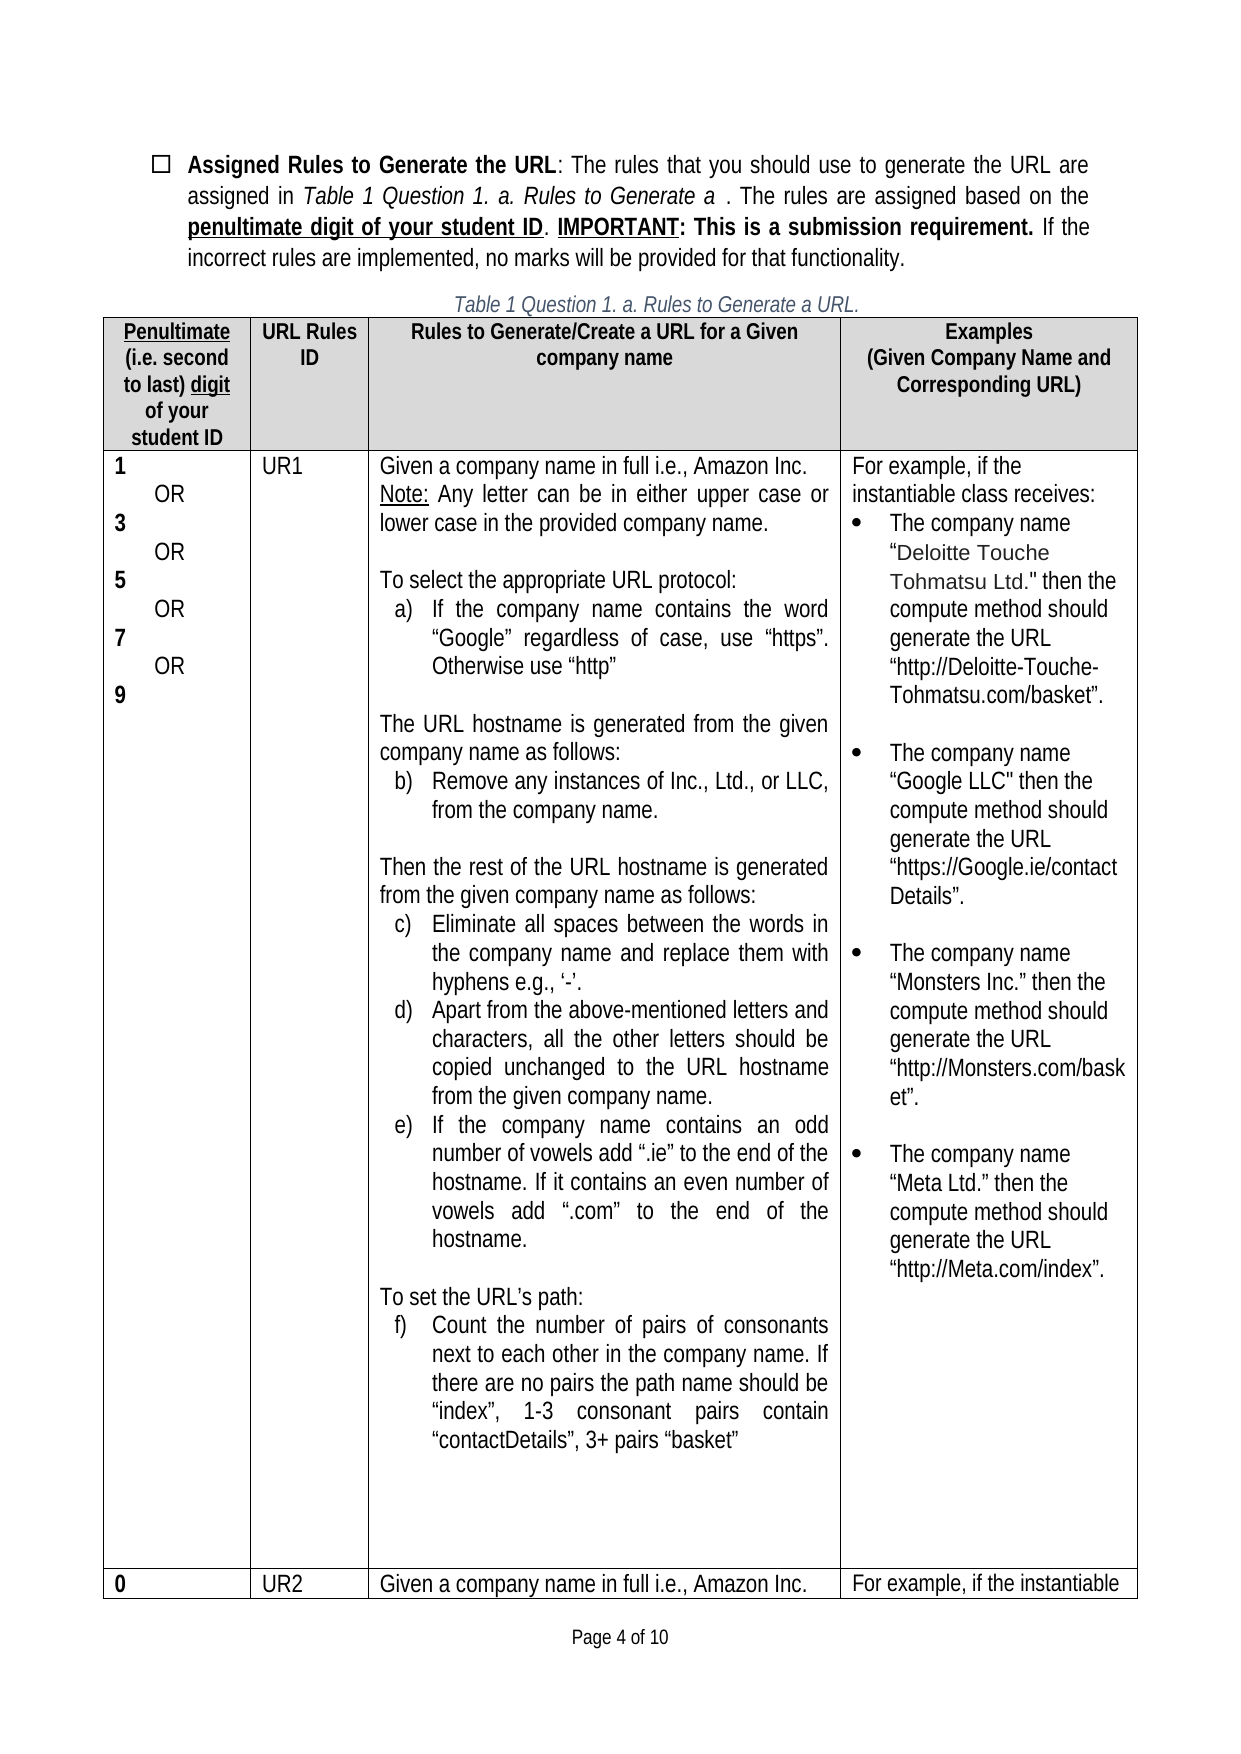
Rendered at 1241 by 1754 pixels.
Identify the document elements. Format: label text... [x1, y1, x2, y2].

table_cell UR1 [251, 451, 368, 1568]
table_cell 1 OR 3 OR 5 OR 7 OR 9 [104, 451, 250, 1568]
table_cell 0 OR 2 OR 4 OR 6 OR 8 [104, 1569, 250, 1598]
table_cell For example, if the instantiable class receives: The company name “Deloitte Touche Tohmatsu Ltd." then the compute method should generate the URL “http://Deloitte-Touche-Tohmatsu.com/basket”. The company name “Google LLC" then the compute method should generate the URL “https://Google.ie/contactDetails”. The company name “Monsters Inc.” then the compute method should generate the URL “http://Monsters.com/basket”. The company name “Meta Ltd.” then the compute method should generate the URL “http://Meta.com/index”. [841, 451, 1137, 1568]
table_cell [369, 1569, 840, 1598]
table_header Rules to Generate/Create a URL for a Given company name [369, 318, 840, 450]
list Assigned Rules to Generate the URL: The rules that you should use to generate the URL are assigned in Table 1 Question 1. a. Rules to Generate a URL. The rules are assigned based on the penultimate digit of your student ID. IMPORTANT: This is a submission requirement. If the incorrect rules are implemented, no marks will be provided for that functionality. [150, 150, 1090, 272]
table_header URL Rules ID [251, 318, 368, 450]
text Table 1 Question 1. a. Rules to Generate a URL. [225, 291, 1090, 317]
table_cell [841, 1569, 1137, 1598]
table_header Examples (Given Company Name and Corresponding URL) [841, 318, 1137, 450]
table_header Penultimate (i.e. second to last) digit of your student ID [104, 318, 250, 450]
table_cell Given a company name in full i.e., Amazon Inc. Note: Any letter can be in either upper case or lower case in the provided company name. To select the appropriate URL protocol: If the company name contains the word “Google” regardless of case, use “https”. Otherwise use “http” The URL hostname is generated from the given company name as follows: Remove any instances of Inc., Ltd., or LLC, from the company name. Then the rest of the URL hostname is generated from the given company name as follows: Eliminate all spaces between the words in the company name and replace them with hyphens e.g., ‘-’. Apart from the above-mentioned letters and characters, all the other letters should be copied unchanged to the URL hostname from the given company name. If the company name contains an odd number of vowels add “.ie” to the end of the hostname. If it contains an even number of vowels add “.com” to the end of the hostname. To set the URL’s path: Count the number of pairs of consonants next to each other in the company name. If there are no pairs the path name should be “index”, 1-3 consonant pairs contain “contactDetails”, 3+ pairs “basket” [369, 451, 840, 1568]
table_cell UR2 [251, 1569, 368, 1598]
